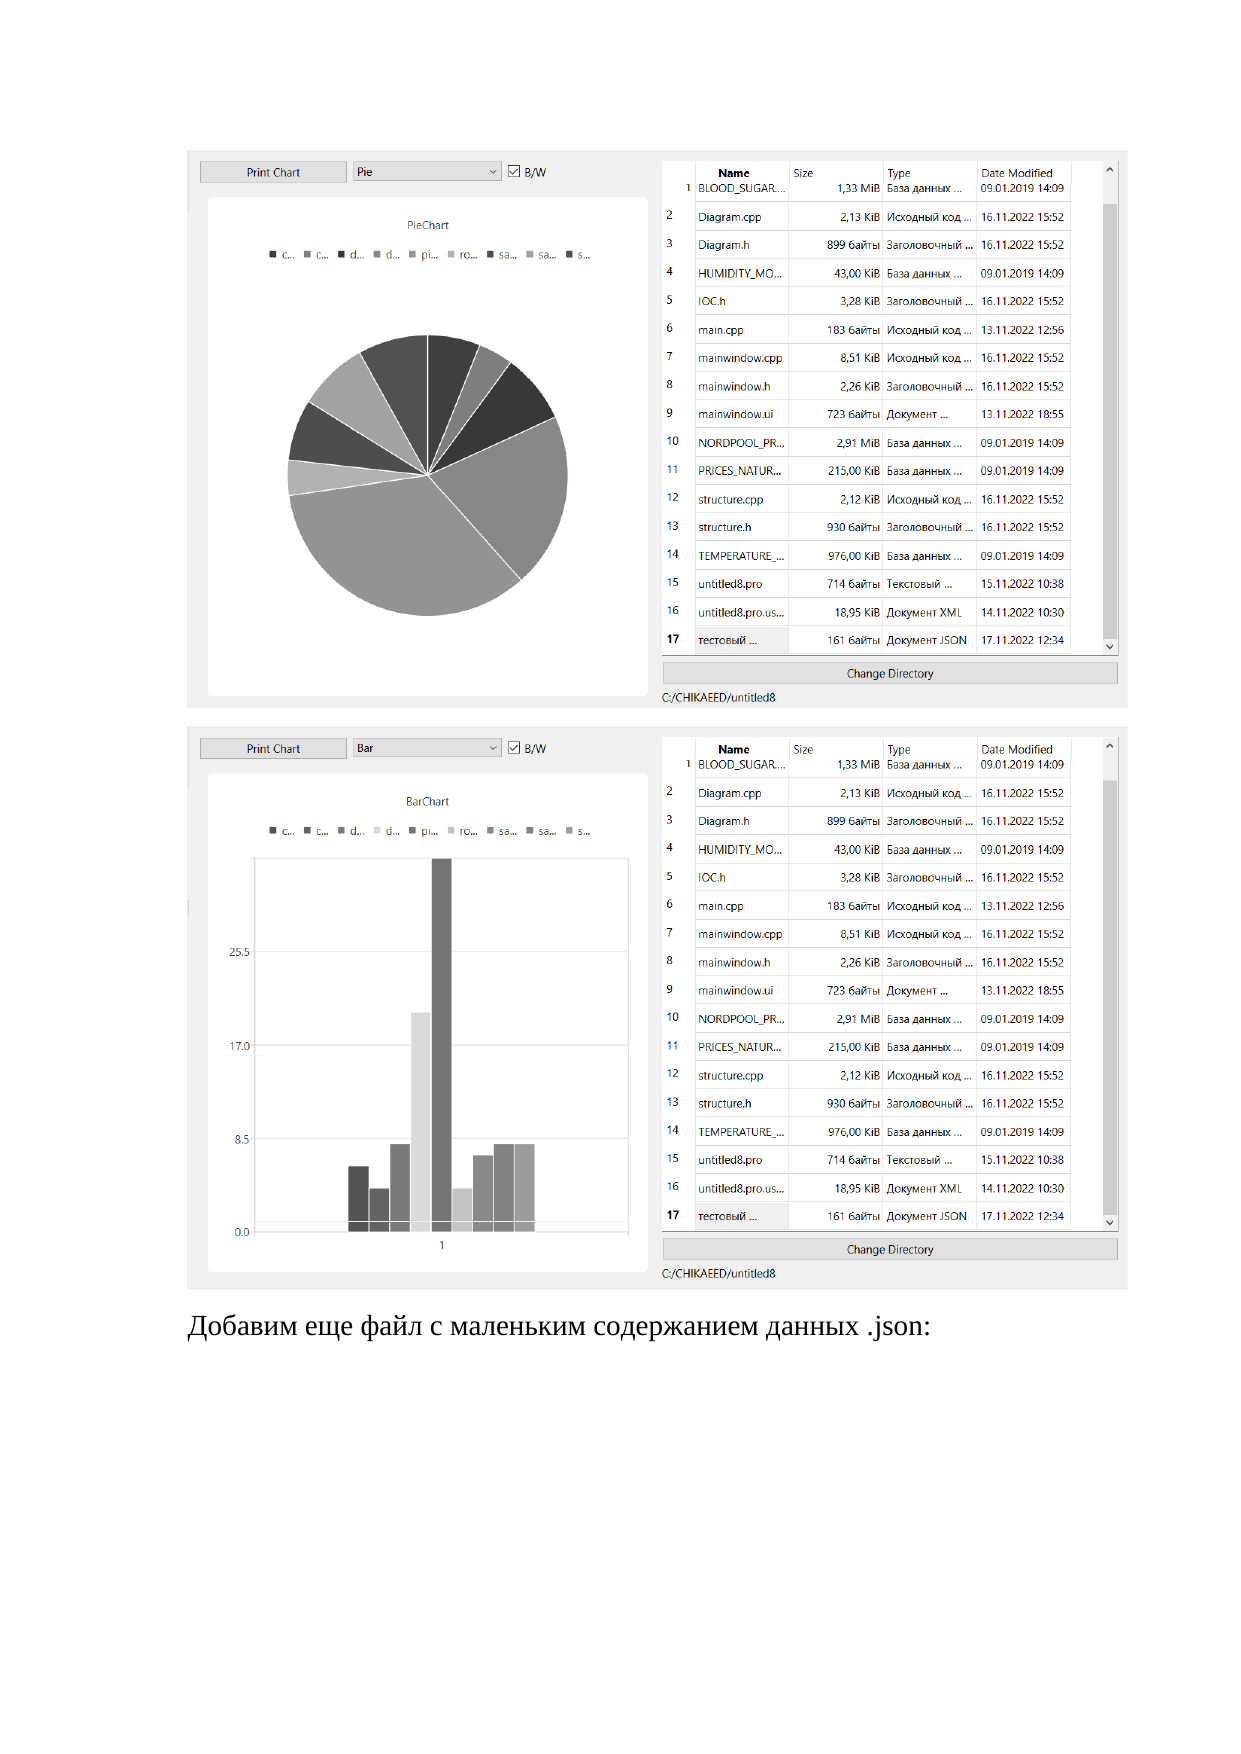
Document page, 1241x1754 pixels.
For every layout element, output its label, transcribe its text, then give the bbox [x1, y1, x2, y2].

picture [187, 150, 1128, 708]
text Добавим еще файл с маленьким содержанием данных .json: [187, 1308, 1090, 1342]
picture [187, 726, 1128, 1290]
